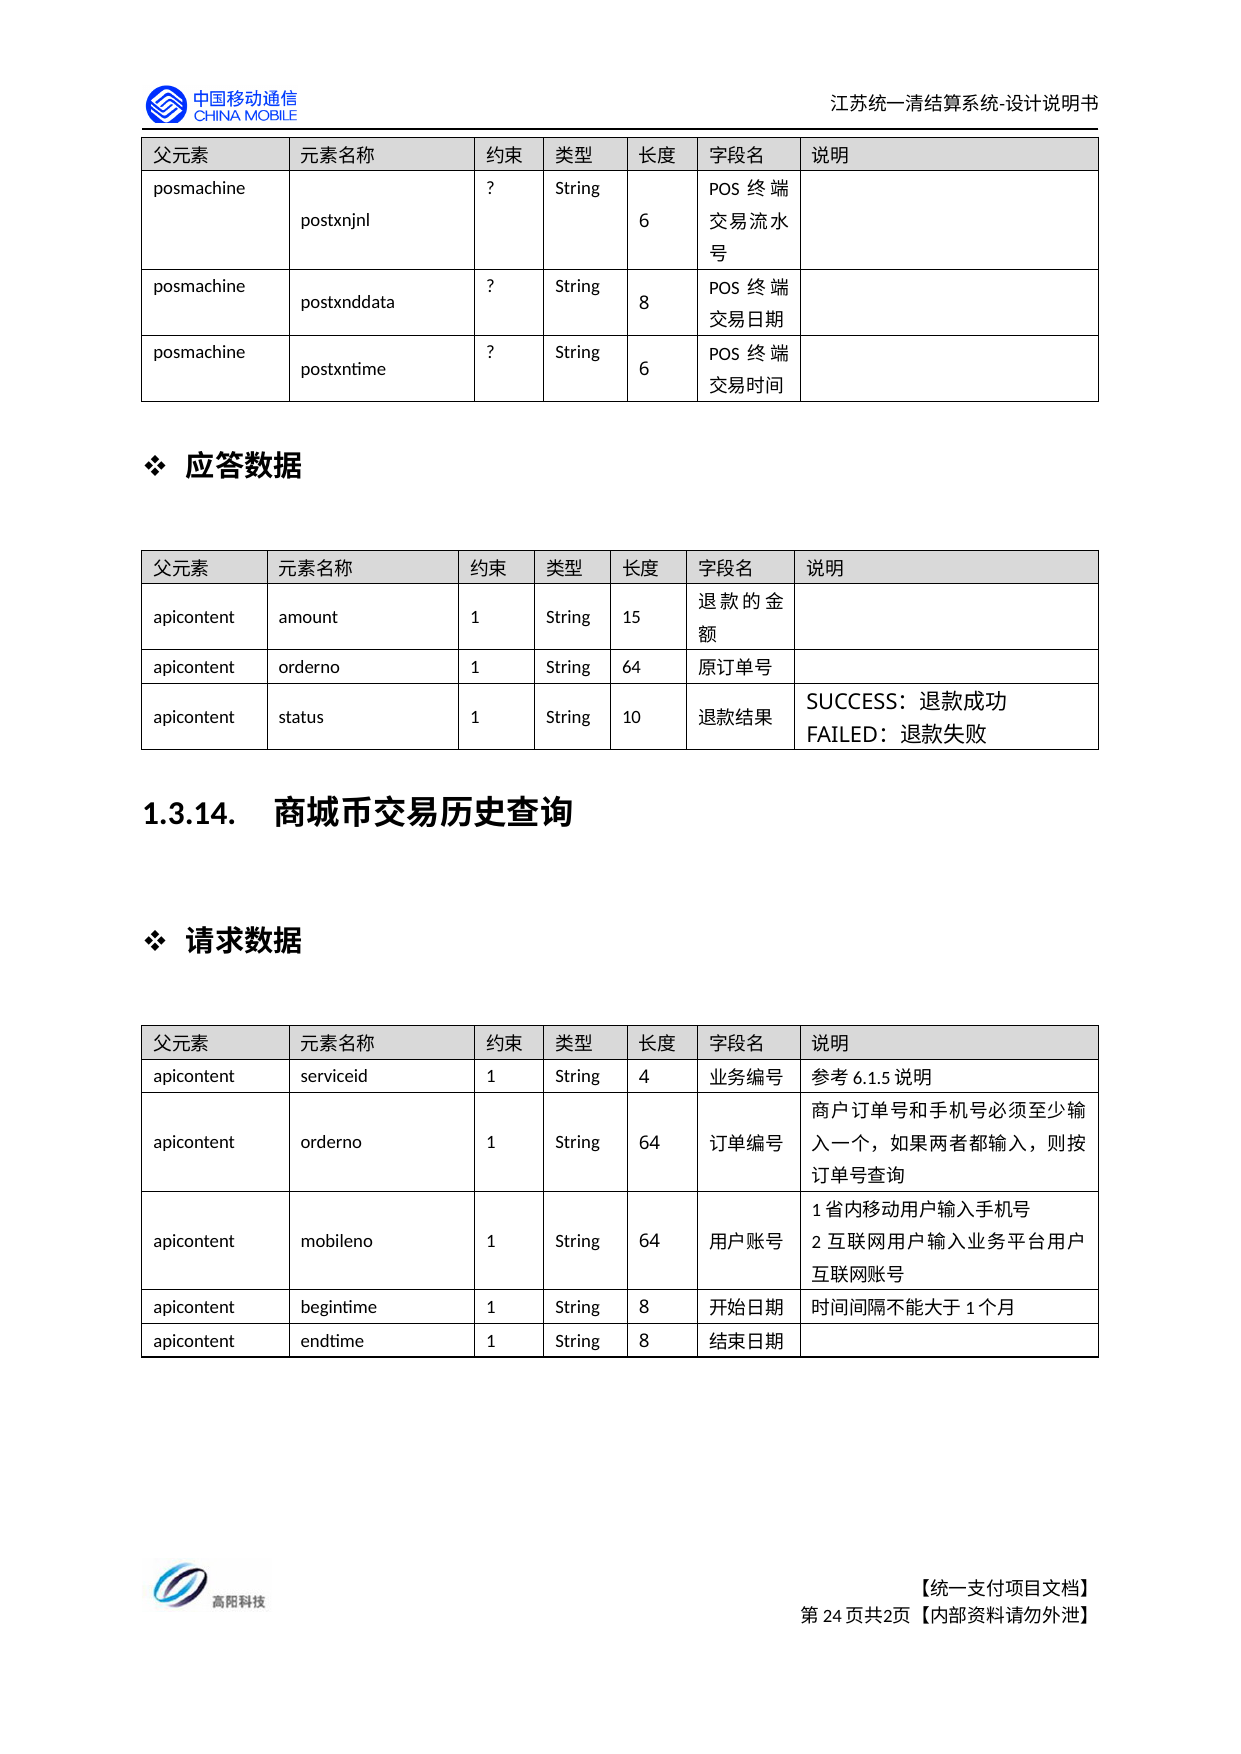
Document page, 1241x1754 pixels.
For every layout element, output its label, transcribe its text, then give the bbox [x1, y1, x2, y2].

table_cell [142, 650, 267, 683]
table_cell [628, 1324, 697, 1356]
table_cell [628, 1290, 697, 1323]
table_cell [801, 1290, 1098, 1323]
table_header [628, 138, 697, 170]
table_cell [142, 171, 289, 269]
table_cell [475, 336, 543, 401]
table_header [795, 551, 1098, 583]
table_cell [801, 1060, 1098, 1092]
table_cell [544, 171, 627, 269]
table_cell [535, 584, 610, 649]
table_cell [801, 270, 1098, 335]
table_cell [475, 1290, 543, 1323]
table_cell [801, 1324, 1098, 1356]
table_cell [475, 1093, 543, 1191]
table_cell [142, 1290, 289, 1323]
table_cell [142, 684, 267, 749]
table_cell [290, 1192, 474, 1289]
subtitle 请求数据 [142, 906, 1098, 971]
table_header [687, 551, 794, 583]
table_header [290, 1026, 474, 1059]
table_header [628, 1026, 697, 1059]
picture [141, 85, 298, 123]
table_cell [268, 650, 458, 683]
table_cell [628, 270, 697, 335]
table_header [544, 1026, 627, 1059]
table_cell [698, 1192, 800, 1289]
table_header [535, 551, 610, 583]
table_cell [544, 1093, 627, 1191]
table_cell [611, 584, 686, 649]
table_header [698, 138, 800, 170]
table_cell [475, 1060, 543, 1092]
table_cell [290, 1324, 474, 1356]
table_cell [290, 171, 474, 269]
picture [141, 1558, 273, 1612]
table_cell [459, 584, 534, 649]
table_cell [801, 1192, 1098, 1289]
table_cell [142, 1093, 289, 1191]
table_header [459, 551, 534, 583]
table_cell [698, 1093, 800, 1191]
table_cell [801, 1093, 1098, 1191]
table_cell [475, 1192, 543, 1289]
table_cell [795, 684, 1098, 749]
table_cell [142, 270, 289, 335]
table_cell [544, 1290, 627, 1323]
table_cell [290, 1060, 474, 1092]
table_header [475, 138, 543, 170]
subtitle 应答数据 [142, 431, 1098, 496]
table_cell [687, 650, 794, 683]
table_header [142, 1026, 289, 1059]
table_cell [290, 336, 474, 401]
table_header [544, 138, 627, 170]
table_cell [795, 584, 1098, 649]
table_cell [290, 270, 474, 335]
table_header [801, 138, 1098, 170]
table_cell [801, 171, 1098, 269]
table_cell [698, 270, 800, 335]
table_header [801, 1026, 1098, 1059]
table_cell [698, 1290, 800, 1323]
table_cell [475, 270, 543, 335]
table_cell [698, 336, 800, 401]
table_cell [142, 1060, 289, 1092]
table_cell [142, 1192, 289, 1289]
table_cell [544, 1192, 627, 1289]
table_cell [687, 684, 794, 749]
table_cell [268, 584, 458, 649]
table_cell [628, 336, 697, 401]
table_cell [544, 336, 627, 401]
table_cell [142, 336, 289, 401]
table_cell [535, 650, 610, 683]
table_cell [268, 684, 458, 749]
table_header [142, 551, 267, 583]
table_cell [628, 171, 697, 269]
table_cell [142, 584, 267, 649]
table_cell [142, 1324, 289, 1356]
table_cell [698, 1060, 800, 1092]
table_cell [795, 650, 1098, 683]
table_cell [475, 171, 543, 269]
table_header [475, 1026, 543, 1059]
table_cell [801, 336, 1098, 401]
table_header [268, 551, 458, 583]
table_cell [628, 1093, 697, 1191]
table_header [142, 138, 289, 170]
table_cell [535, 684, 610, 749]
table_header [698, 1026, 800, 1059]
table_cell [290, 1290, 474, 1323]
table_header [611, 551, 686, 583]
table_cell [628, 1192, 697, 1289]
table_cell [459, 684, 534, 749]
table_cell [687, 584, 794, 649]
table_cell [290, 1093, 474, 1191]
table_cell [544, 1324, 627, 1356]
subtitle 商城币交易历史查询 [142, 777, 1098, 842]
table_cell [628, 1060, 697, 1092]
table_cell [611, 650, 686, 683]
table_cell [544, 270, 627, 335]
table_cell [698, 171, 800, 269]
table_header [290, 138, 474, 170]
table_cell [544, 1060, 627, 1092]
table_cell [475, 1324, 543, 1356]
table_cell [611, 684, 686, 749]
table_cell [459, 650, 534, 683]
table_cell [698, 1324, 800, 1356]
